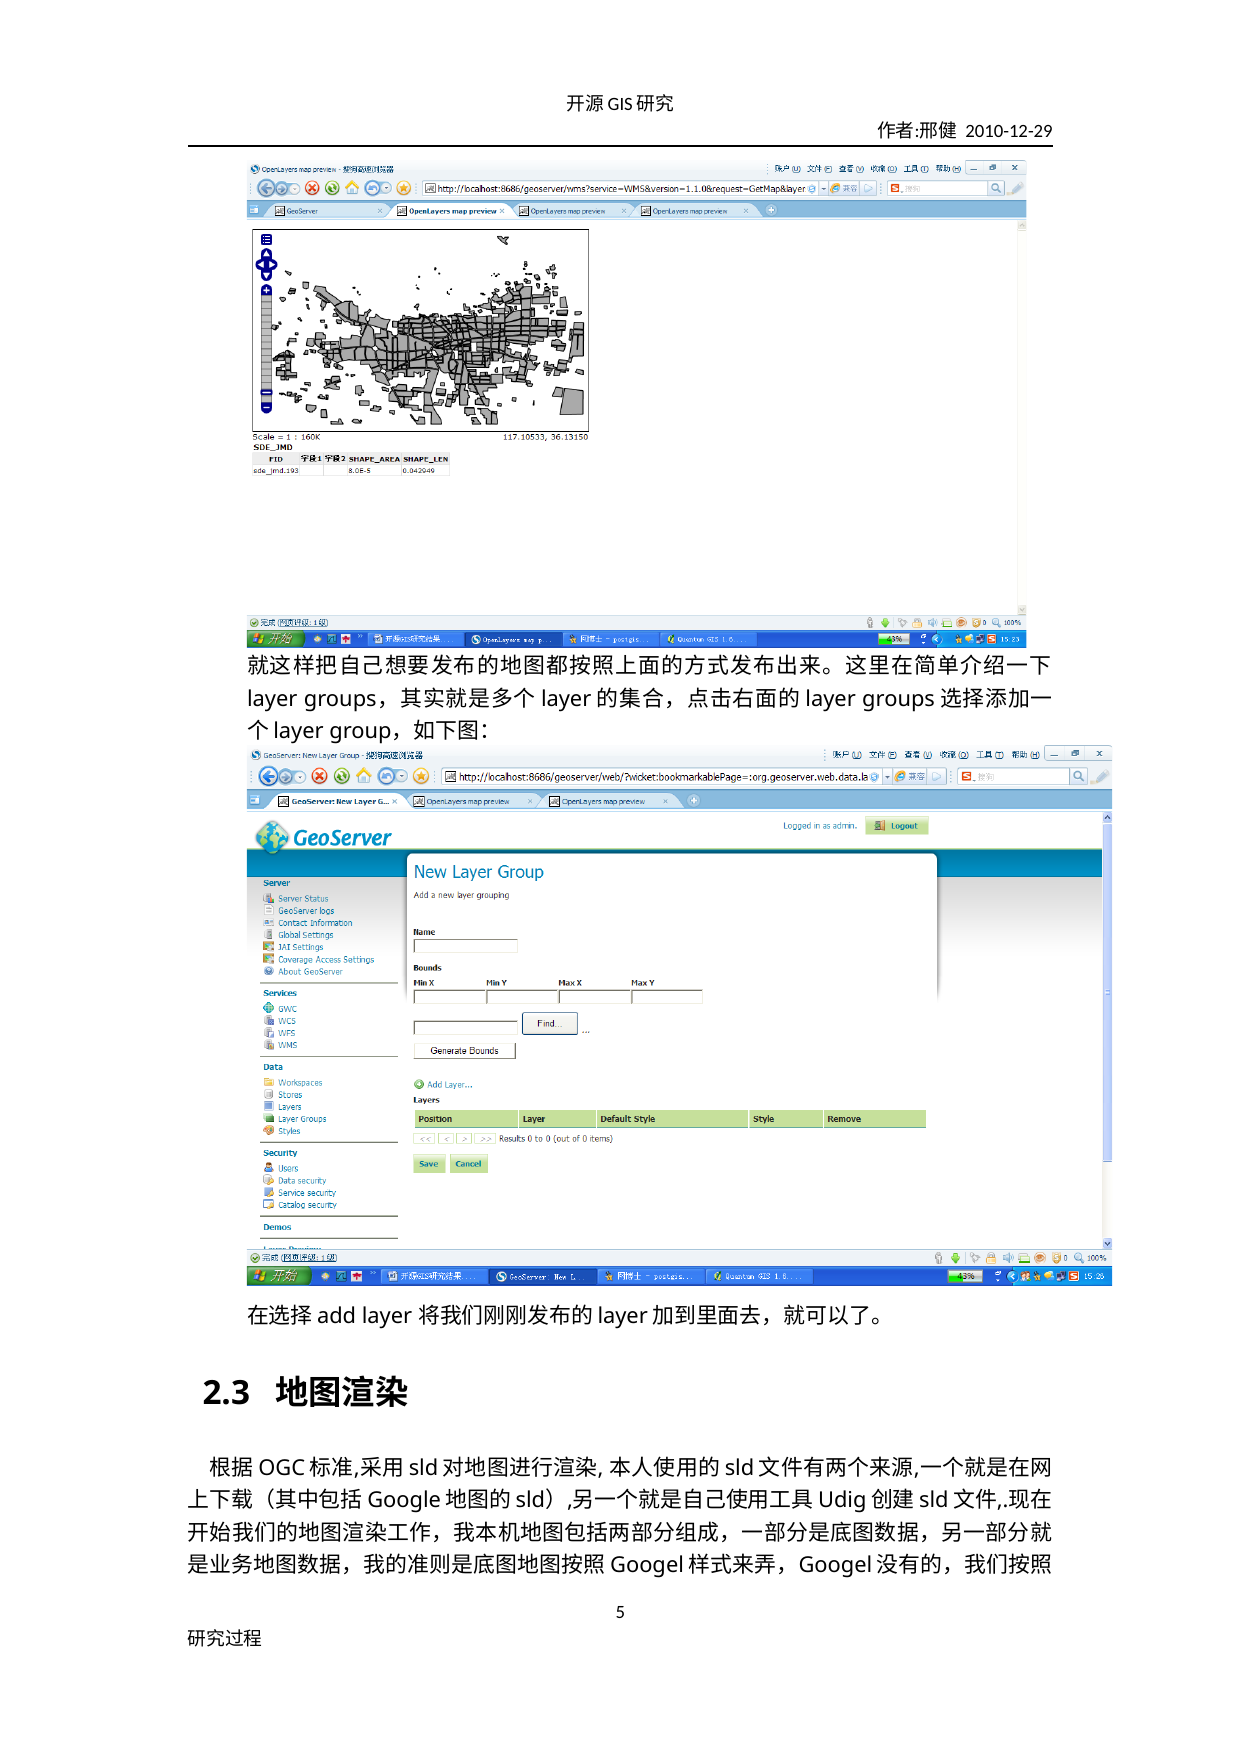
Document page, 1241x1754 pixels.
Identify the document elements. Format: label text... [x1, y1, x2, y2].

list 在选择add layer 将我们刚刚发布的layer加到里面去，就可以了。 [247, 1298, 1053, 1330]
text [187, 1449, 1053, 1579]
list 就这样把自己想要发布的地图都按照上面的方式发布出来。这里在简单介绍一下layer groups，其实就是多个layer的集合，点击右面的layer groups选择添加一个layer group，如下图： [247, 648, 1053, 745]
picture [246, 745, 1113, 1286]
picture [246, 160, 1027, 648]
subtitle 地图渲染 [202, 1357, 1053, 1422]
